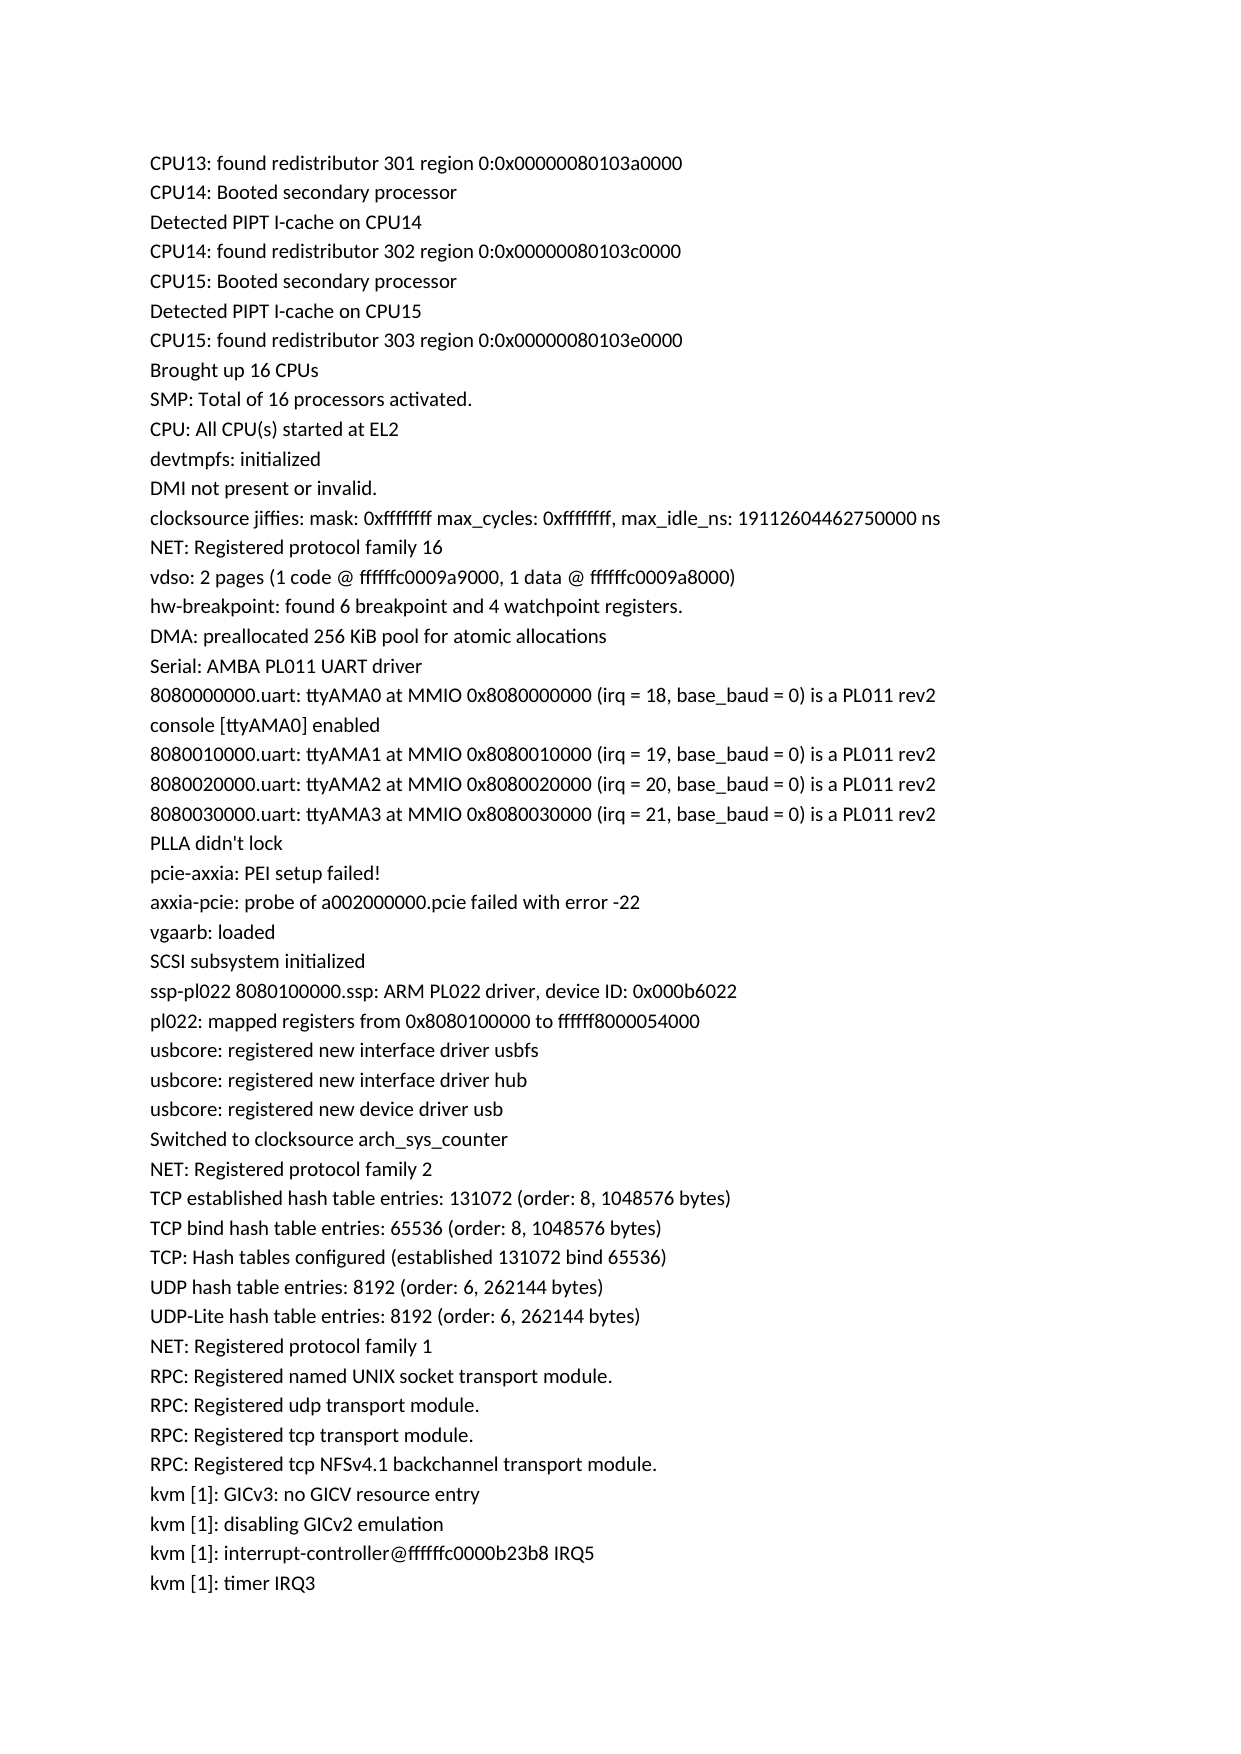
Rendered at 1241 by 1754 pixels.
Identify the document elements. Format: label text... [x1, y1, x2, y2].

text RPC: Registered tcp transport module. [150, 1422, 1090, 1447]
text DMA: preallocated 256 KiB pool for atomic allocations [150, 623, 1090, 649]
text vgaarb: loaded [150, 919, 1090, 944]
text 8080000000.uart: ttyAMA0 at MMIO 0x8080000000 (irq = 18, base_baud = 0) is a PL011 rev2 [150, 682, 1090, 708]
text Serial: AMBA PL011 UART driver [150, 653, 1090, 678]
text RPC: Registered named UNIX socket transport module. [150, 1363, 1090, 1388]
text kvm [1]: GICv3: no GICV resource entry [150, 1481, 1090, 1507]
text usbcore: registered new device driver usb [150, 1097, 1090, 1122]
text axxia-pcie: probe of a002000000.pcie failed with error -22 [150, 889, 1090, 915]
text CPU15: found redistributor 303 region 0:0x00000080103e0000 [150, 327, 1090, 353]
text CPU: All CPU(s) started at EL2 [150, 416, 1090, 442]
text NET: Registered protocol family 1 [150, 1333, 1090, 1359]
text hw-breakpoint: found 6 breakpoint and 4 watchpoint registers. [150, 594, 1090, 619]
text PLLA didn't lock [150, 830, 1090, 856]
text TCP established hash table entries: 131072 (order: 8, 1048576 bytes) [150, 1185, 1090, 1211]
text CPU15: Booted secondary processor [150, 268, 1090, 294]
text vdso: 2 pages (1 code @ ffffffc0009a9000, 1 data @ ffffffc0009a8000) [150, 564, 1090, 589]
text usbcore: registered new interface driver usbfs [150, 1037, 1090, 1063]
text clocksource jiffies: mask: 0xffffffff max_cycles: 0xffffffff, max_idle_ns: 19112604462750000 ns [150, 505, 1090, 530]
text CPU14: Booted secondary processor [150, 179, 1090, 205]
text devtmpfs: initialized [150, 446, 1090, 471]
text 8080010000.uart: ttyAMA1 at MMIO 0x8080010000 (irq = 19, base_baud = 0) is a PL011 rev2 [150, 742, 1090, 767]
text 8080030000.uart: ttyAMA3 at MMIO 0x8080030000 (irq = 21, base_baud = 0) is a PL011 rev2 [150, 801, 1090, 826]
text UDP-Lite hash table entries: 8192 (order: 6, 262144 bytes) [150, 1304, 1090, 1329]
text SMP: Total of 16 processors activated. [150, 387, 1090, 412]
text pl022: mapped registers from 0x8080100000 to ffffff8000054000 [150, 1008, 1090, 1033]
text usbcore: registered new interface driver hub [150, 1067, 1090, 1092]
text 8080020000.uart: ttyAMA2 at MMIO 0x8080020000 (irq = 20, base_baud = 0) is a PL011 rev2 [150, 771, 1090, 797]
text CPU13: found redistributor 301 region 0:0x00000080103a0000 [150, 150, 1090, 175]
text Detected PIPT I-cache on CPU14 [150, 209, 1090, 234]
text TCP: Hash tables configured (established 131072 bind 65536) [150, 1244, 1090, 1270]
text ssp-pl022 8080100000.ssp: ARM PL022 driver, device ID: 0x000b6022 [150, 978, 1090, 1004]
text NET: Registered protocol family 2 [150, 1156, 1090, 1181]
text kvm [1]: interrupt-controller@ffffffc0000b23b8 IRQ5 [150, 1540, 1090, 1566]
text Brought up 16 CPUs [150, 357, 1090, 382]
text NET: Registered protocol family 16 [150, 534, 1090, 560]
text RPC: Registered tcp NFSv4.1 backchannel transport module. [150, 1452, 1090, 1477]
text TCP bind hash table entries: 65536 (order: 8, 1048576 bytes) [150, 1215, 1090, 1240]
text CPU14: found redistributor 302 region 0:0x00000080103c0000 [150, 239, 1090, 264]
text SCSI subsystem initialized [150, 949, 1090, 974]
text Detected PIPT I-cache on CPU15 [150, 298, 1090, 323]
text Switched to clocksource arch_sys_counter [150, 1126, 1090, 1152]
text UDP hash table entries: 8192 (order: 6, 262144 bytes) [150, 1274, 1090, 1299]
text RPC: Registered udp transport module. [150, 1392, 1090, 1418]
text pcie-axxia: PEI setup failed! [150, 860, 1090, 885]
text DMI not present or invalid. [150, 475, 1090, 501]
text console [ttyAMA0] enabled [150, 712, 1090, 737]
text kvm [1]: timer IRQ3 [150, 1570, 1090, 1595]
text kvm [1]: disabling GICv2 emulation [150, 1511, 1090, 1536]
